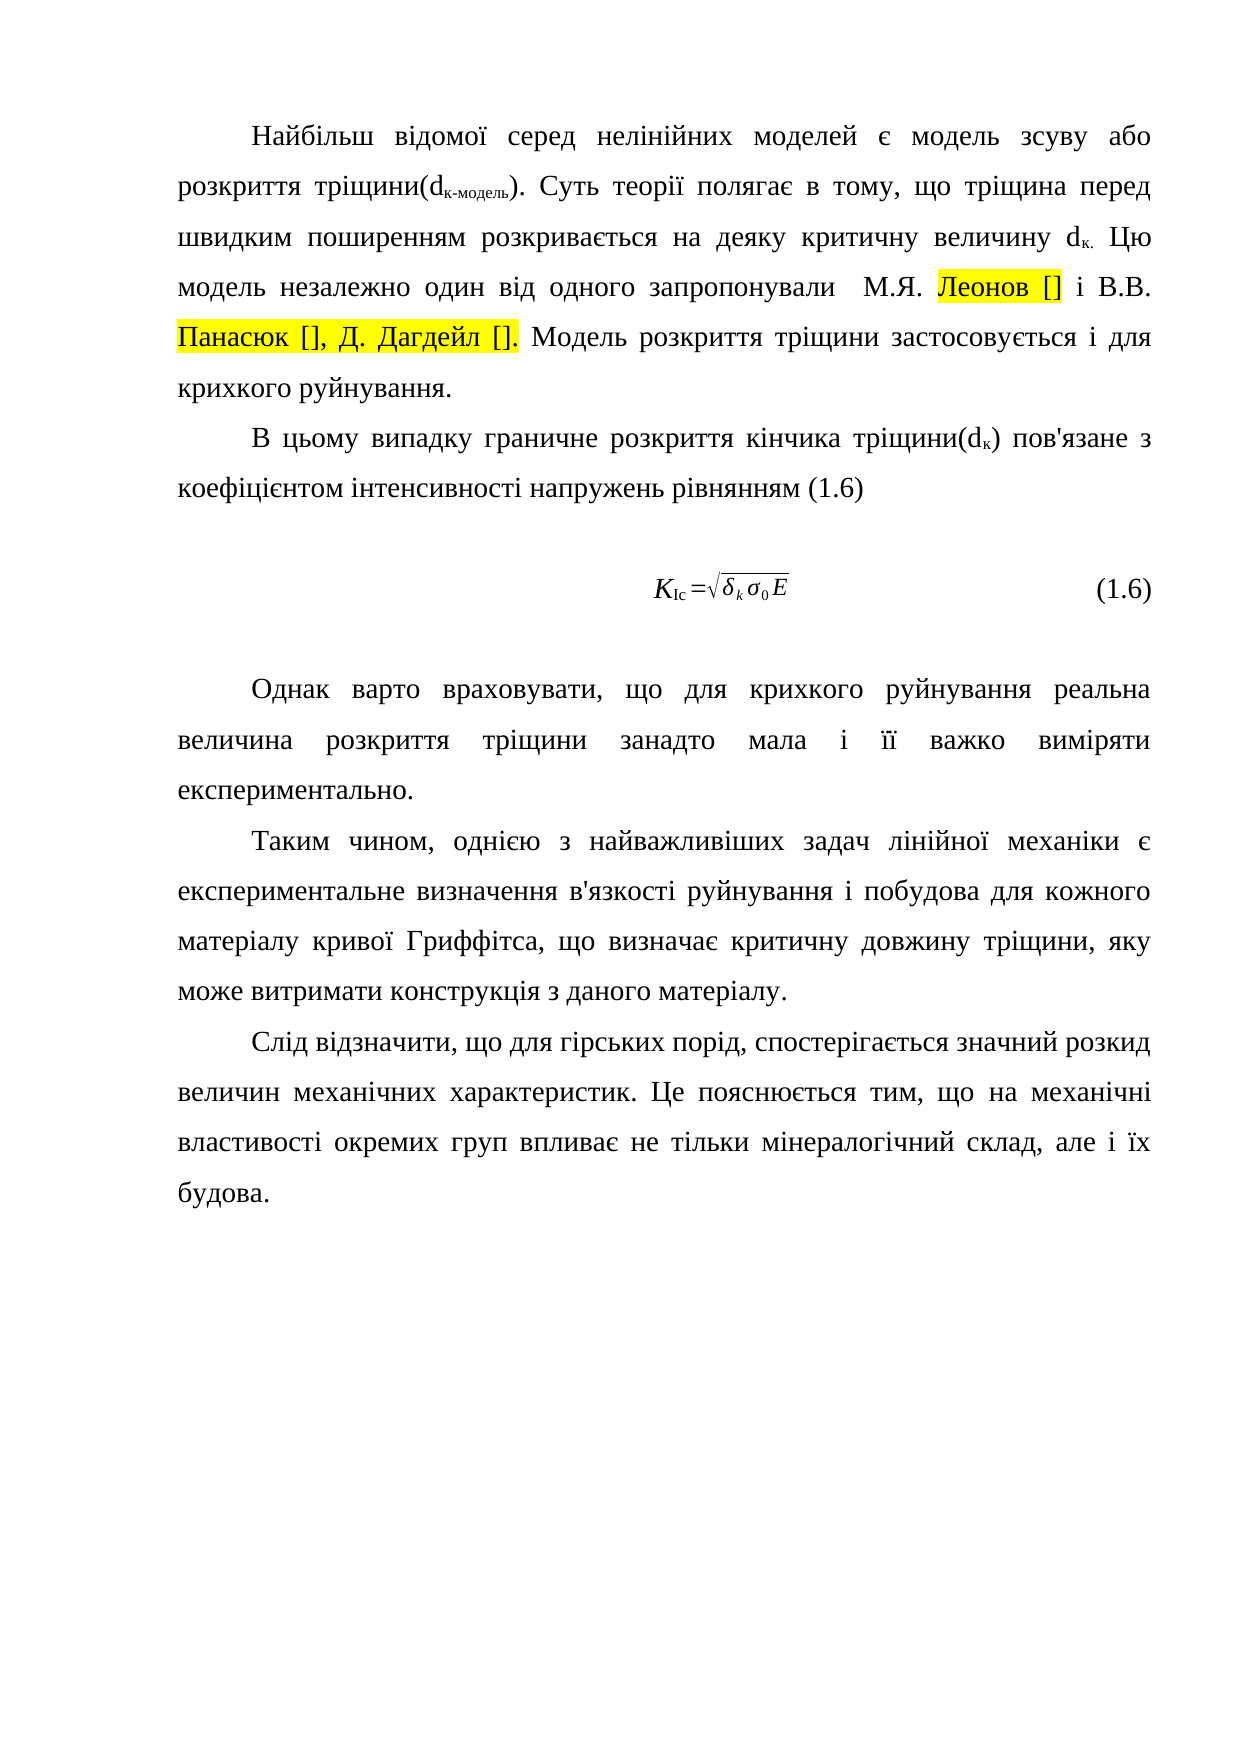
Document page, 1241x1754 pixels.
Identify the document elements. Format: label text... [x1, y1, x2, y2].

text Таким чином, однією з найважливіших задач лінійної механіки є експериментальне визначення в'язкості руйнування і побудова для кожного матеріалу кривої Гриффітса, що визначає критичну довжину тріщини, яку може витримати конструкція з даного матеріалу. [177, 823, 1152, 1007]
text В цьому випадку граничне розкриття кінчика тріщини(dк) пов'язане з коефіцієнтом інтенсивності напружень рівнянням (1.6) [177, 420, 1152, 504]
text Однак варто враховувати, що для крихкого руйнування реальна величина розкриття тріщини занадто мала і її важко виміряти експериментально. [177, 672, 1152, 806]
text Слід відзначити, що для гірських порід, спостерігається значний розкид величин механічних характеристик. Це пояснюється тим, що на механічні властивості окремих груп впливає не тільки мінералогічний склад, але і їх будова. [177, 1024, 1152, 1208]
text Найбільш відомої серед нелінійних моделей є модель зсуву або розкриття тріщини(dк-модель). Суть теорії полягає в тому, що тріщина перед швидким поширенням розкривається на деяку критичну величину dк. Цю модель незалежно один від одного запропонували М.Я. Леонов [] і В.В. Панасюк [], Д. Дагдейл []. Модель розкриття тріщини застосовується і для крихкого руйнування. [177, 118, 1152, 403]
text КIс = (1.6) [177, 571, 1152, 604]
